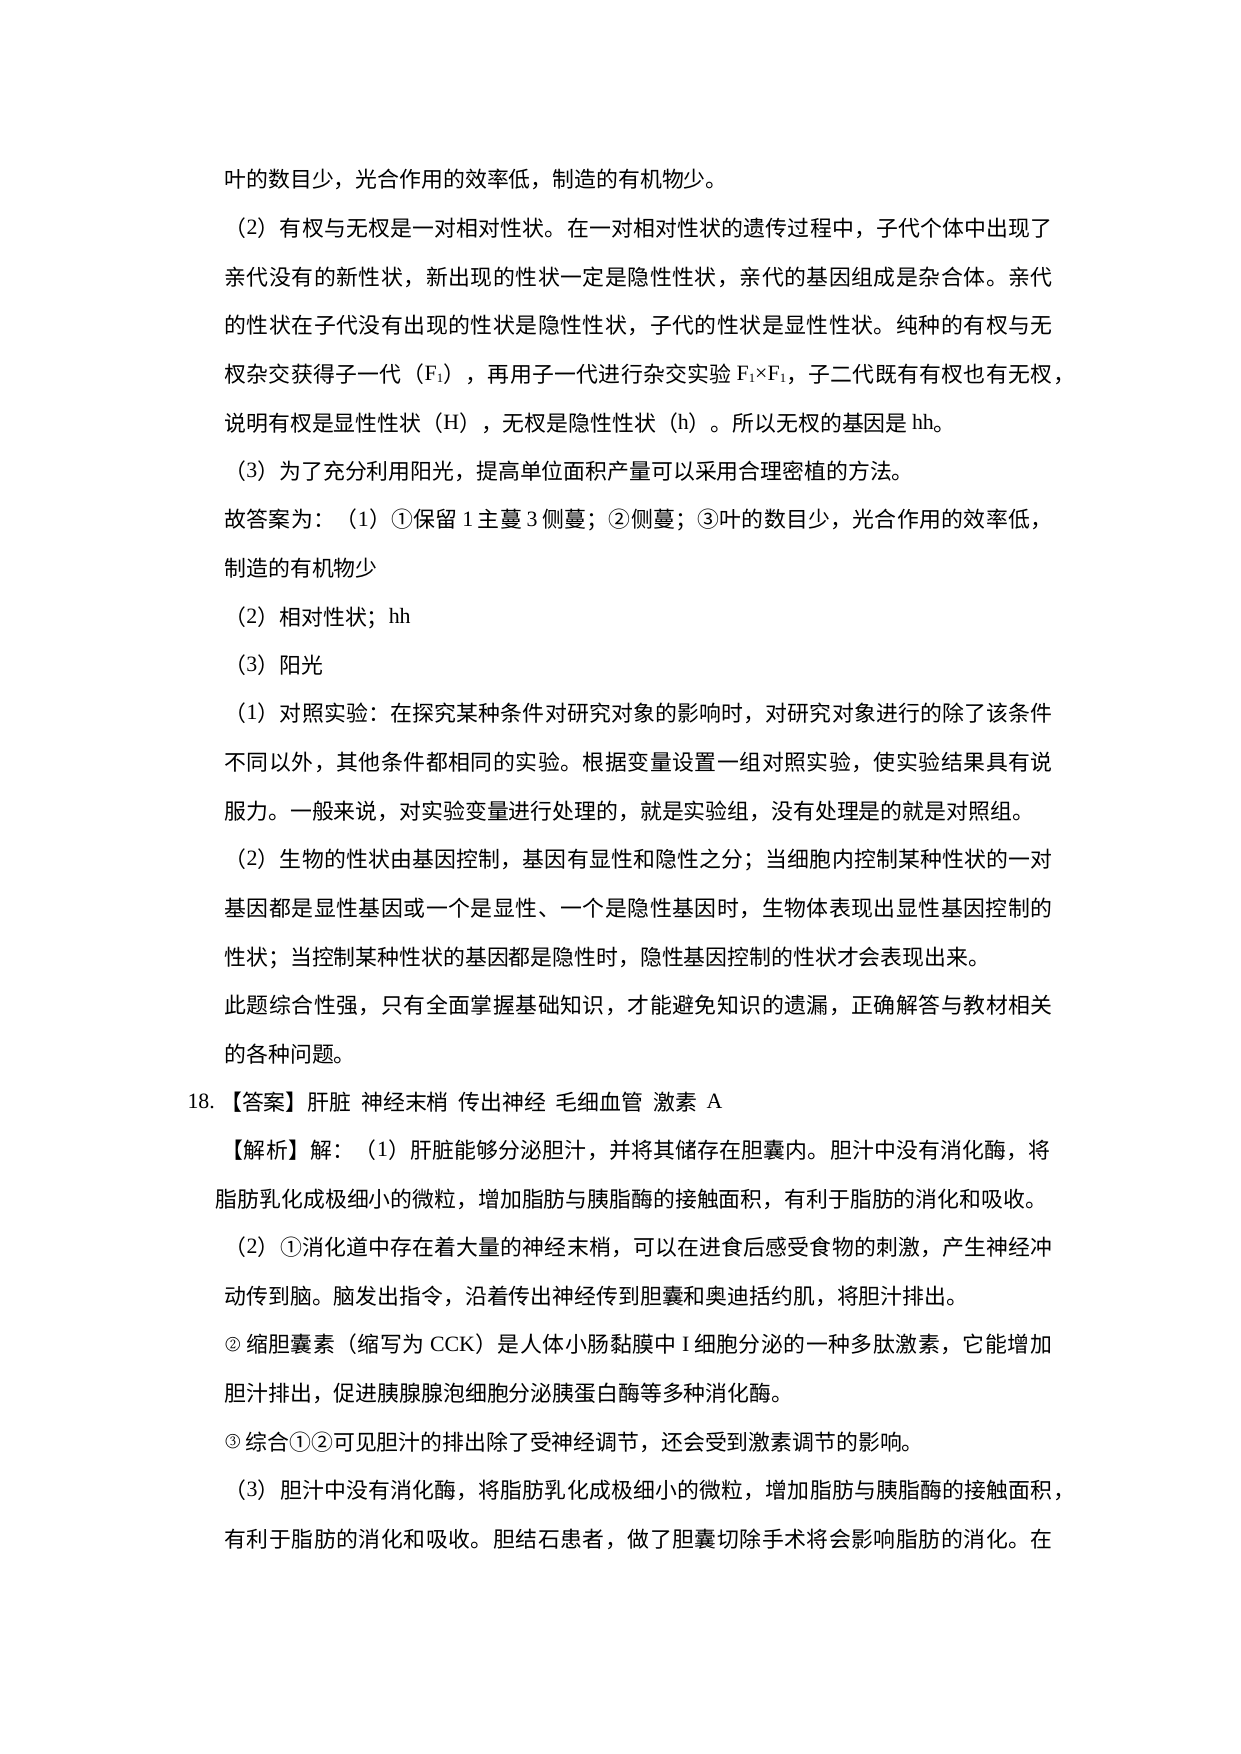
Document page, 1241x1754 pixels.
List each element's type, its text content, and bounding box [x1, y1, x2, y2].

text （1）对照实验：在探究某种条件对研究对象的影响时，对研究对象进行的除了该条件不同以外，其他条件都相同的实验。根据变量设置一组对照实验，使实验结果具有说服力。一般来说，对实验变量进行处理的，就是实验组，没有处理是的就是对照组。 [224, 696, 1053, 826]
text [224, 1472, 1053, 1554]
text （2）①消化道中存在着大量的神经末梢，可以在进食后感受食物的刺激，产生神经冲动传到脑。脑发出指令，沿着传出神经传到胆囊和奥迪括约肌，将胆汁排出。 [224, 1230, 1053, 1311]
text （2）生物的性状由基因控制，基因有显性和隐性之分；当细胞内控制某种性状的一对基因都是显性基因或一个是显性、一个是隐性基因时，生物体表现出显性基因控制的性状；当控制某种性状的基因都是隐性时，隐性基因控制的性状才会表现出来。 [224, 842, 1053, 972]
text 【解析】解：（1）肝脏能够分泌胆汁，并将其储存在胆囊内。胆汁中没有消化酶，将脂肪乳化成极细小的微粒，增加脂肪与胰脂酶的接触面积，有利于脂肪的消化和吸收。 [216, 1133, 1053, 1214]
text （2）相对性状；hh [224, 599, 1053, 632]
text ②缩胆囊素（缩写为CCK）是人体小肠黏膜中I细胞分泌的一种多肽激素，它能增加胆汁排出，促进胰腺腺泡细胞分泌胰蛋白酶等多种消化酶。 [224, 1327, 1053, 1408]
text 18. 【答案】肝脏 神经末梢 传出神经 毛细血管 激素 A [187, 1084, 1053, 1117]
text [224, 162, 1053, 194]
text ③综合①②可见胆汁的排出除了受神经调节，还会受到激素调节的影响。 [224, 1424, 1053, 1457]
text （2）有杈与无杈是一对相对性状。在一对相对性状的遗传过程中，子代个体中出现了亲代没有的新性状，新出现的性状一定是隐性性状，亲代的基因组成是杂合体。亲代的性状在子代没有出现的性状是隐性性状，子代的性状是显性性状。纯种的有杈与无杈杂交获得子一代（F1），再用子一代进行杂交实验F1×F1，子二代既有有杈也有无杈，说明有杈是显性性状（H），无杈是隐性性状（h）。所以无杈的基因是hh。 [224, 210, 1053, 438]
text 故答案为：（1）①保留1主蔓3侧蔓；②侧蔓；③叶的数目少，光合作用的效率低，制造的有机物少 [224, 502, 1053, 583]
text （3）阳光 [224, 647, 1053, 680]
text 此题综合性强，只有全面掌握基础知识，才能避免知识的遗漏，正确解答与教材相关的各种问题。 [224, 987, 1053, 1069]
text （3）为了充分利用阳光，提高单位面积产量可以采用合理密植的方法。 [224, 454, 1053, 486]
